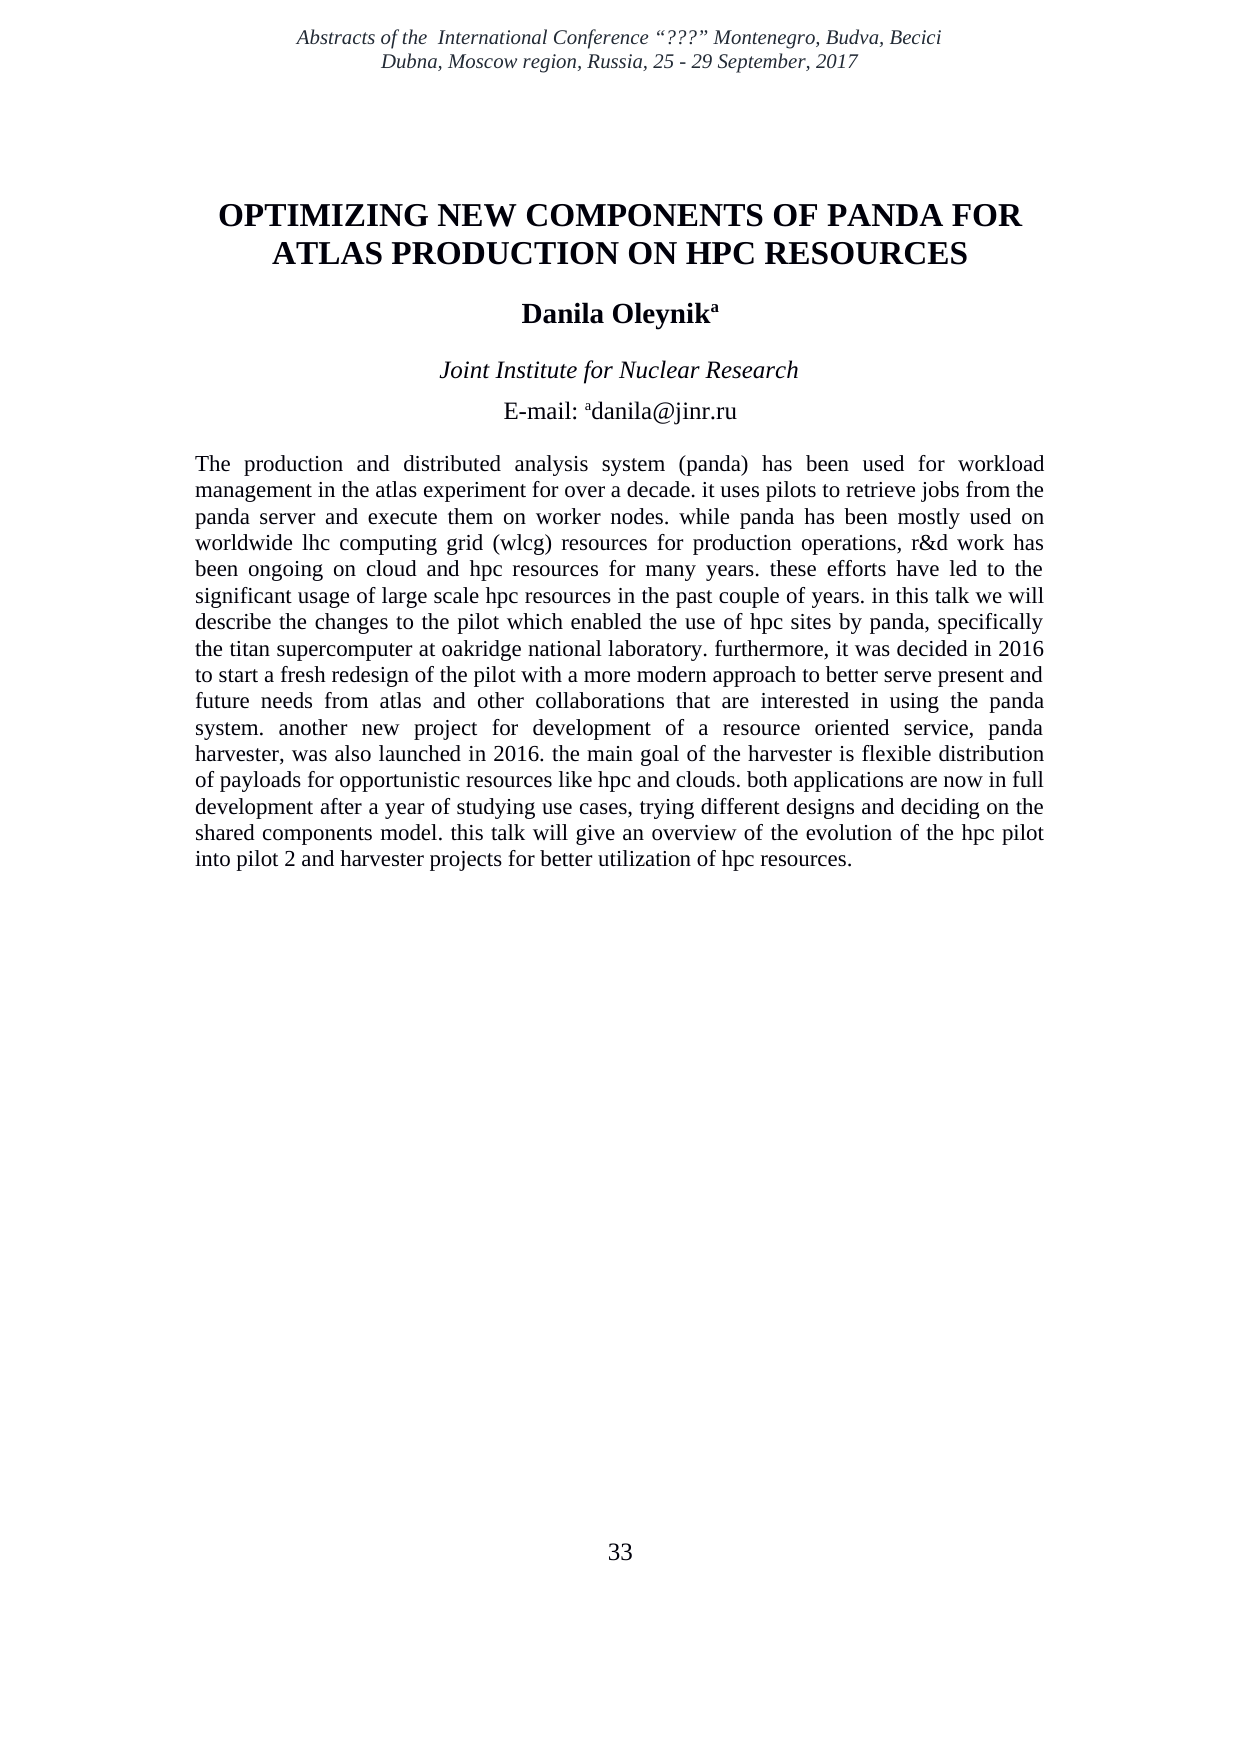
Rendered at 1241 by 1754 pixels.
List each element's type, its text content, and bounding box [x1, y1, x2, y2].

text Joint Institute for Nuclear Research [195, 355, 1045, 384]
text The production and distributed analysis system (panda) has been used for workload management in the atlas experiment for over a decade. it uses pilots to retrieve jobs from the panda server and execute them on worker nodes. while panda has been mostly used on worldwide lhc computing grid (wlcg) resources for production operations, r&d work has been ongoing on cloud and hpc resources for many years. these efforts have led to the significant usage of large scale hpc resources in the past couple of years. in this talk we will describe the changes to the pilot which enabled the use of hpc sites by panda, specifically the titan supercomputer at oakridge national laboratory. furthermore, it was decided in 2016 to start a fresh redesign of the pilot with a more modern approach to better serve present and future needs from atlas and other collaborations that are interested in using the panda system. another new project for development of a resource oriented service, panda harvester, was also launched in 2016. the main goal of the harvester is flexible distribution of payloads for opportunistic resources like hpc and clouds. both applications are now in full development after a year of studying use cases, trying different designs and deciding on the shared components model. this talk will give an overview of the evolution of the hpc pilot into pilot 2 and harvester projects for better utilization of hpc resources. [195, 450, 1045, 872]
text E-mail: adanila@jinr.ru [195, 396, 1045, 425]
title OPTIMIZING NEW COMPONENTS OF PANDA FOR ATLAS PRODUCTION ON HPC RESOURCES [195, 195, 1045, 272]
text Danila Oleynika [195, 297, 1045, 330]
